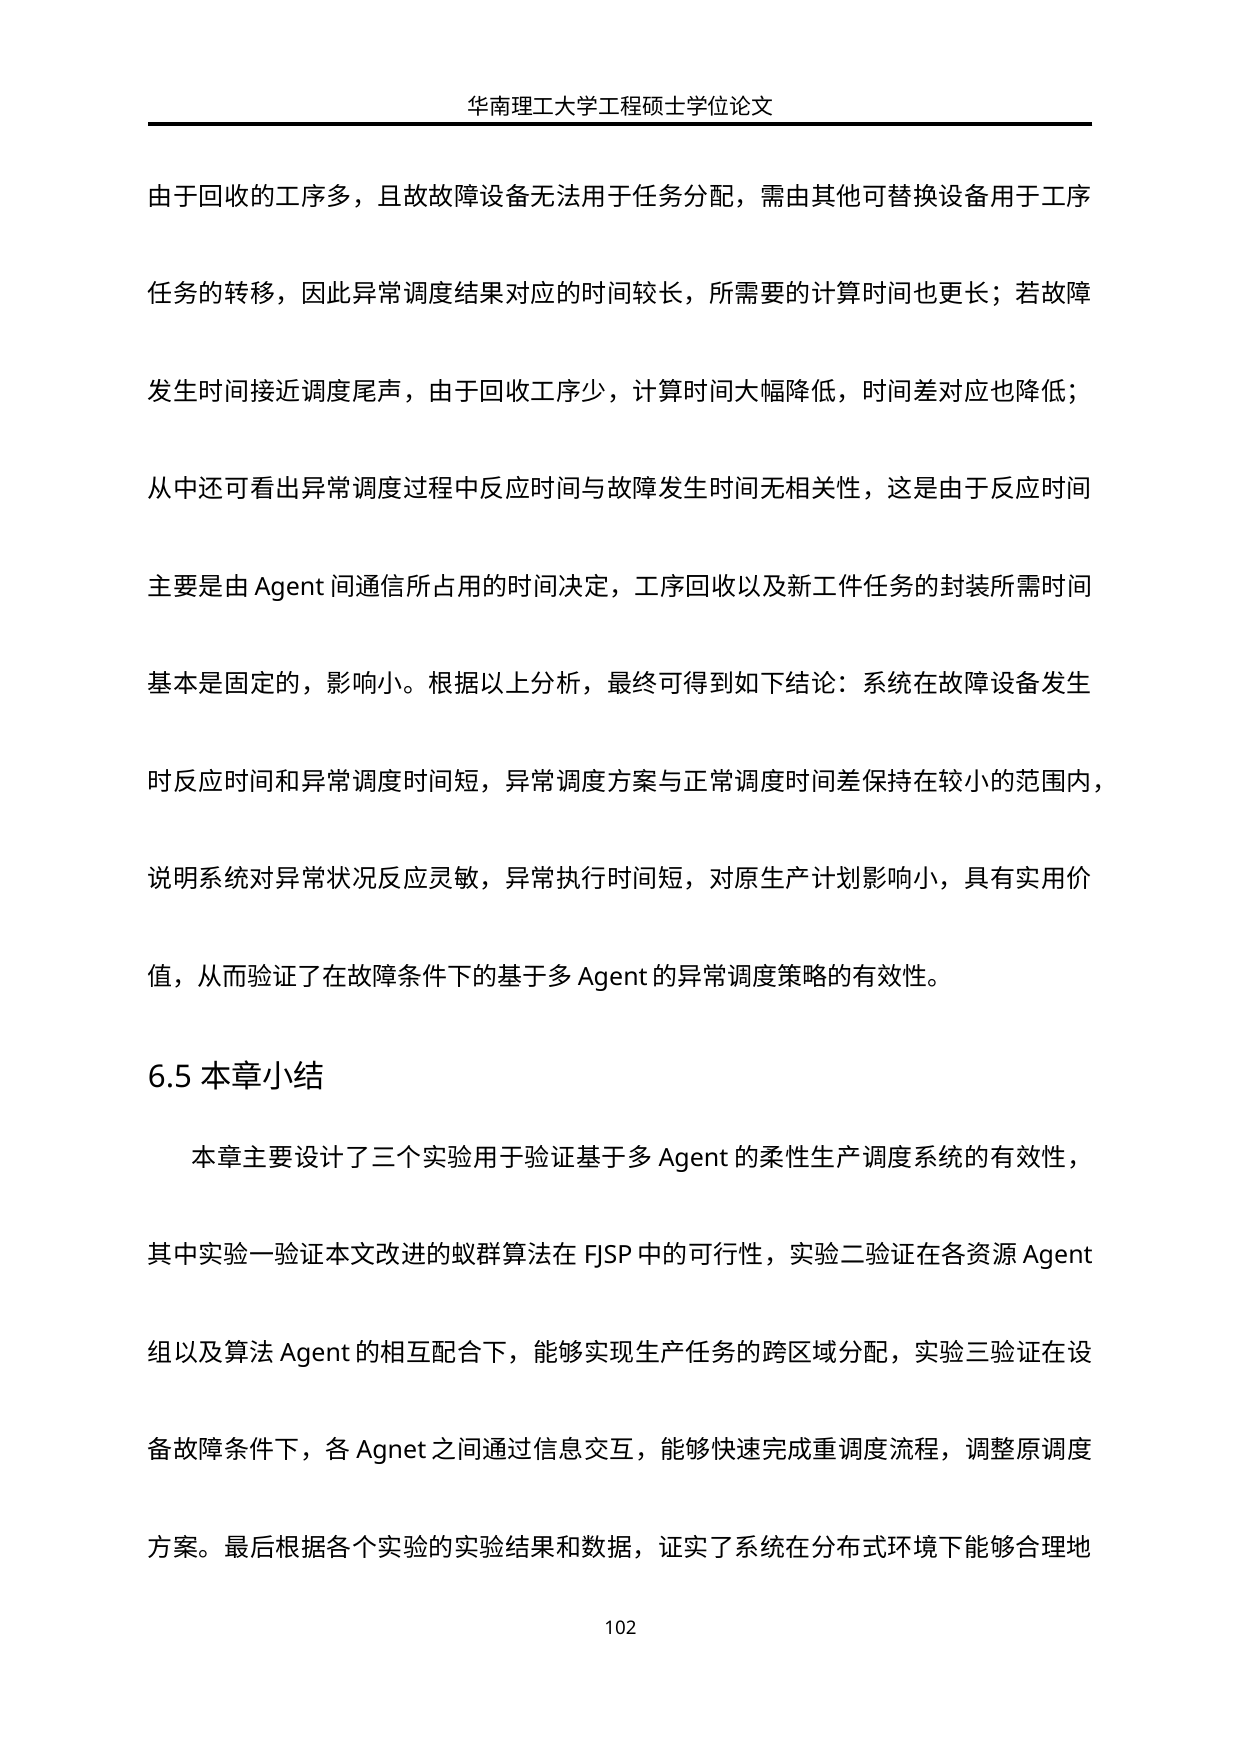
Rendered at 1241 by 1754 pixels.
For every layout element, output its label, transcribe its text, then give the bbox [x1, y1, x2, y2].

subtitle 6.5 本章小结 [148, 1041, 1092, 1106]
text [148, 1123, 1092, 1578]
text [148, 162, 1092, 1007]
